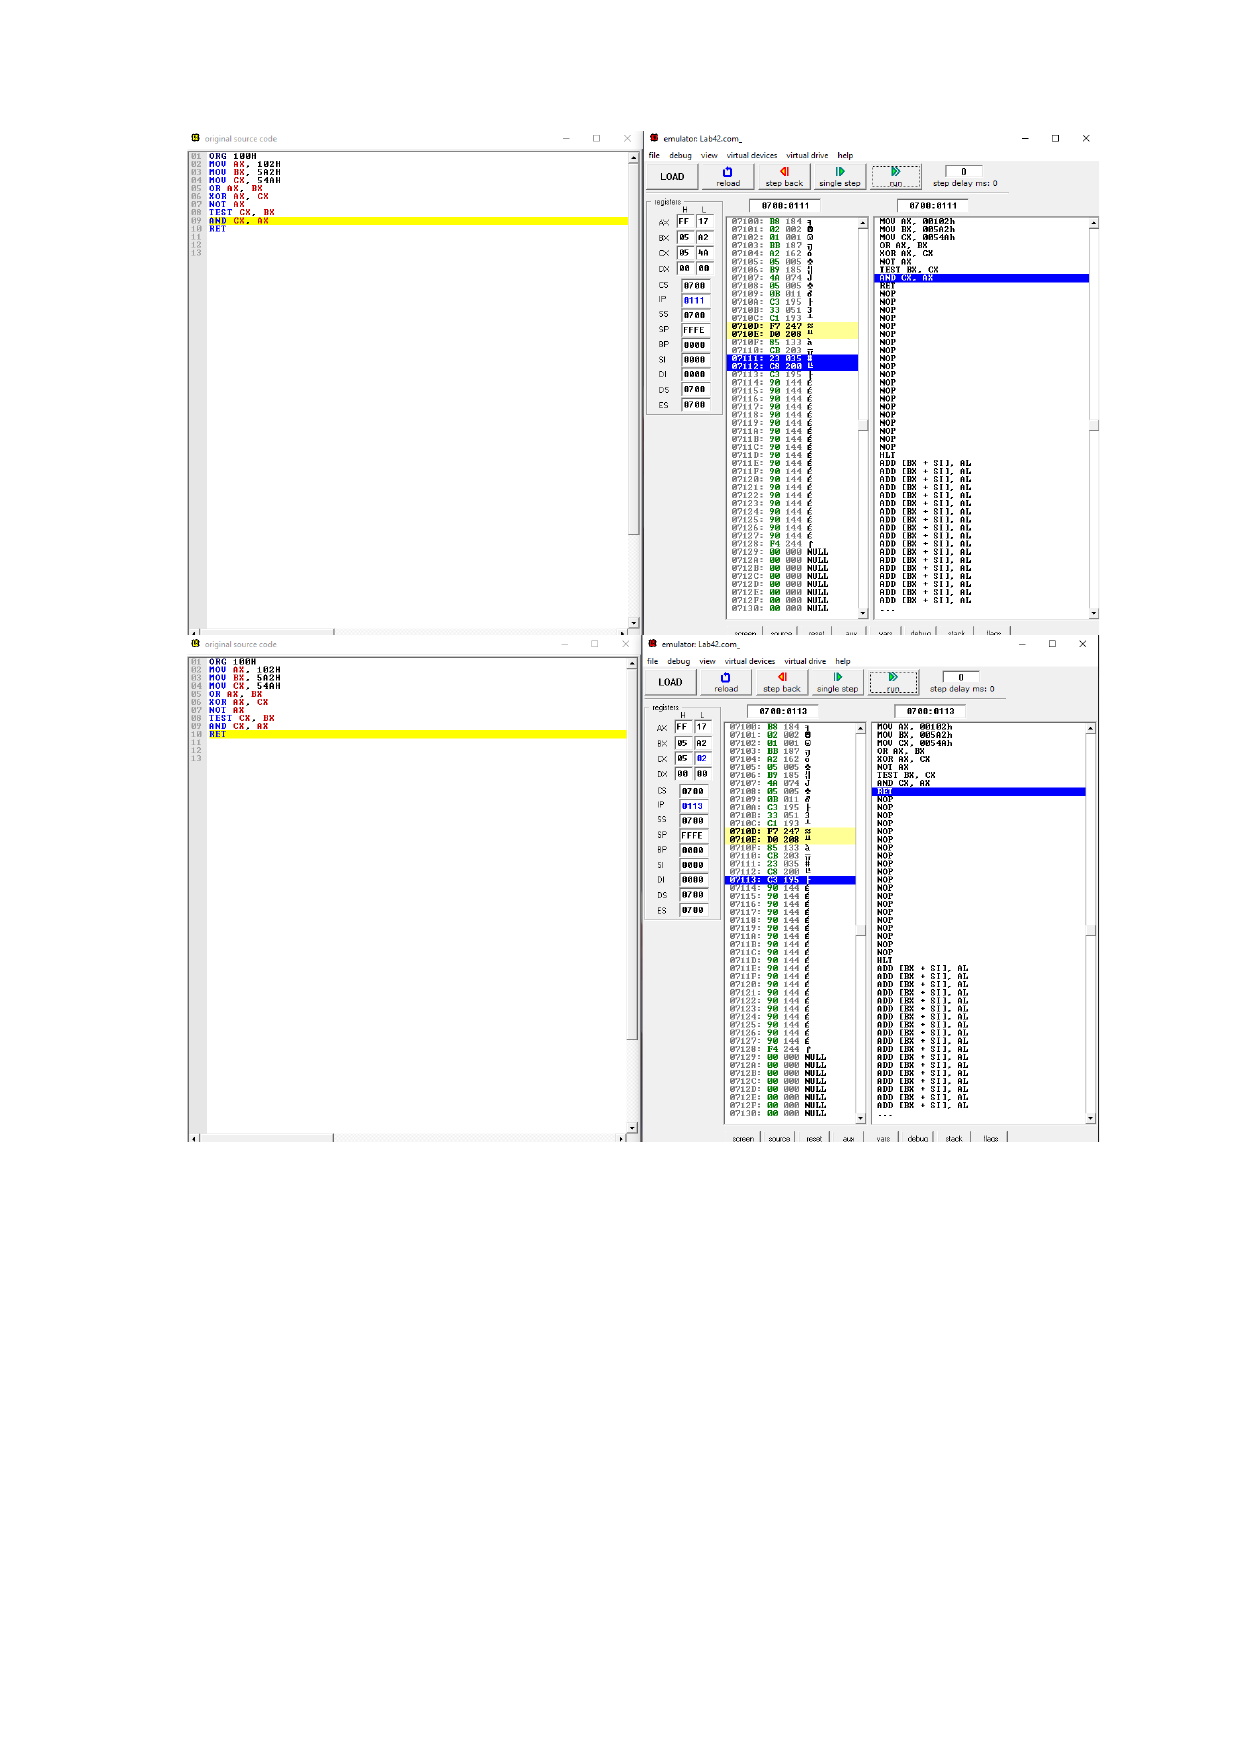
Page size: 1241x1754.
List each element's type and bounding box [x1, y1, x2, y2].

picture [187, 131, 1100, 1142]
